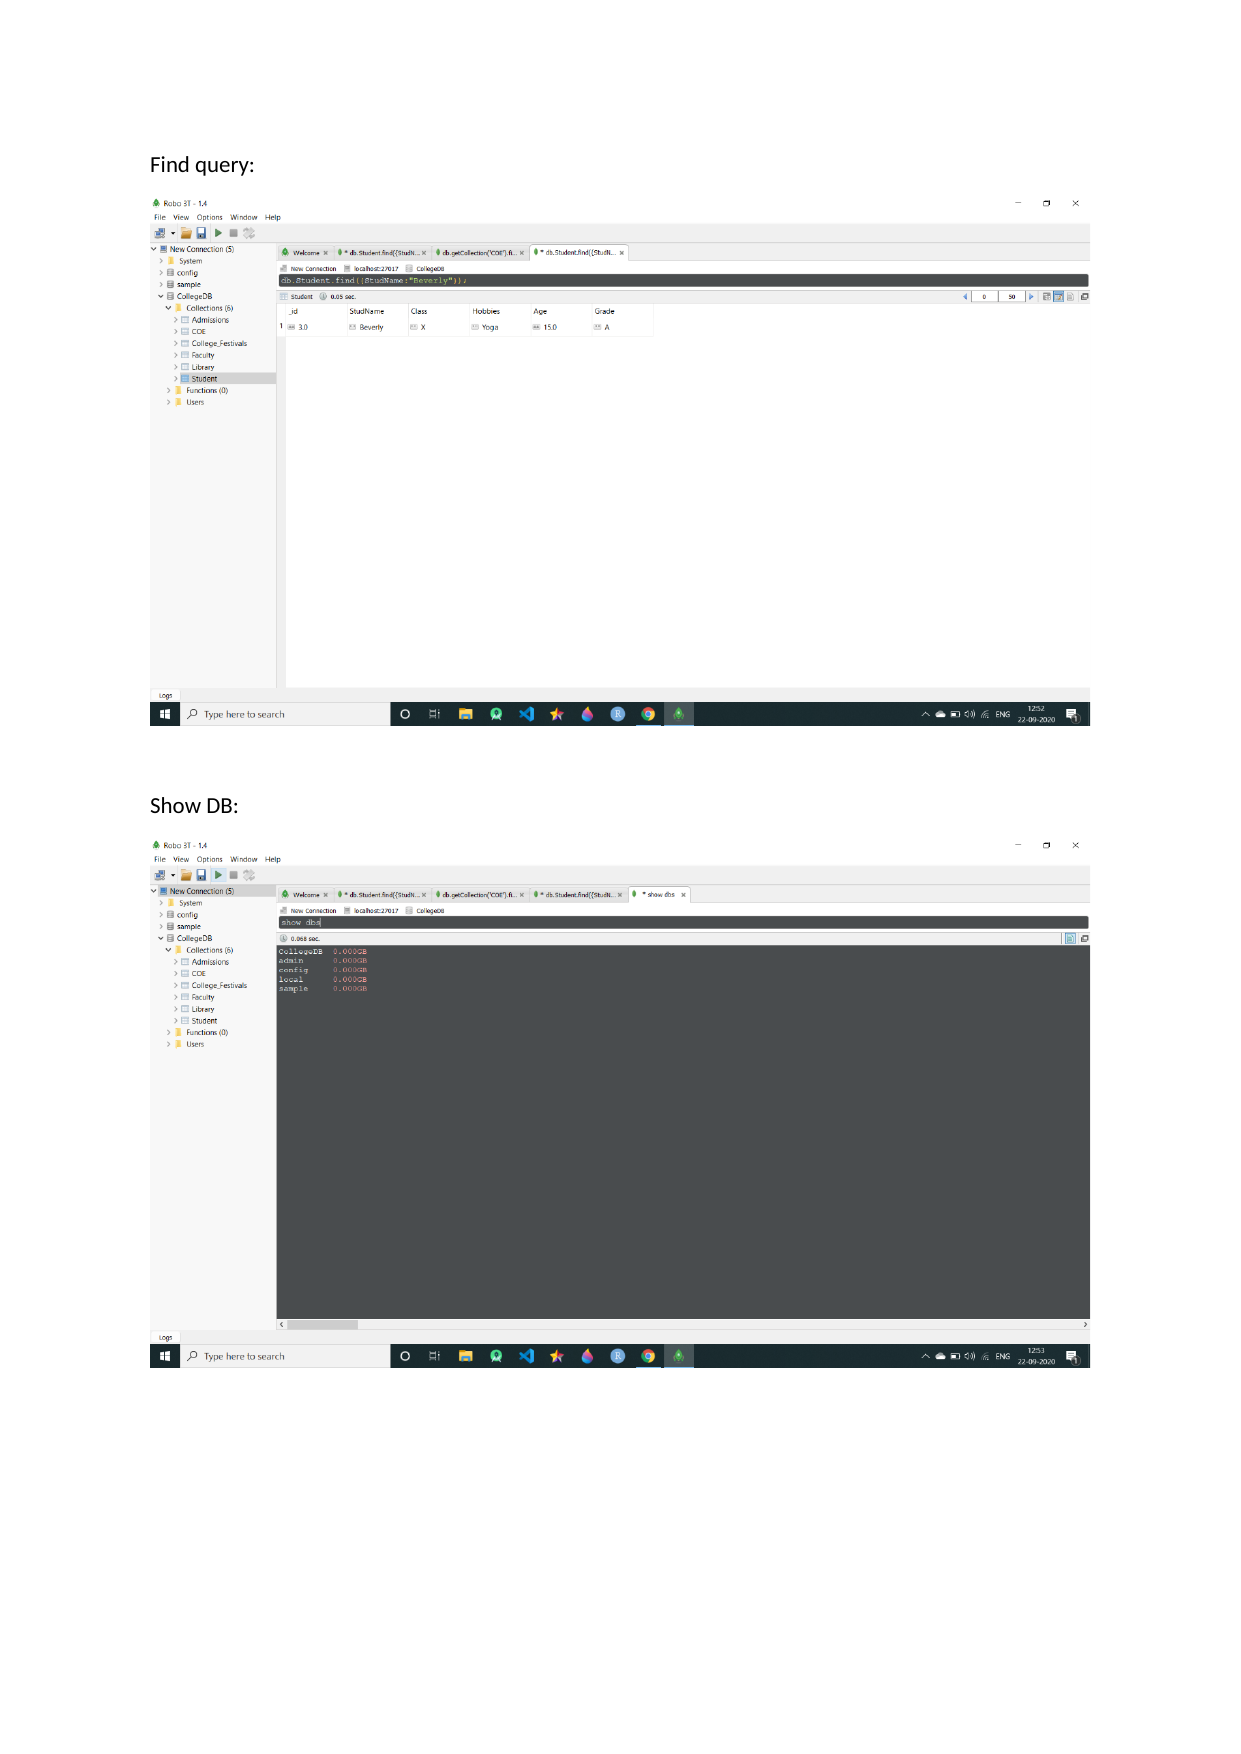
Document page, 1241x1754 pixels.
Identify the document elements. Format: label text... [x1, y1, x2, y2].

picture [150, 838, 1091, 1368]
text Show DB: [150, 791, 1090, 819]
picture [150, 196, 1091, 726]
text Find query: [150, 150, 1090, 178]
